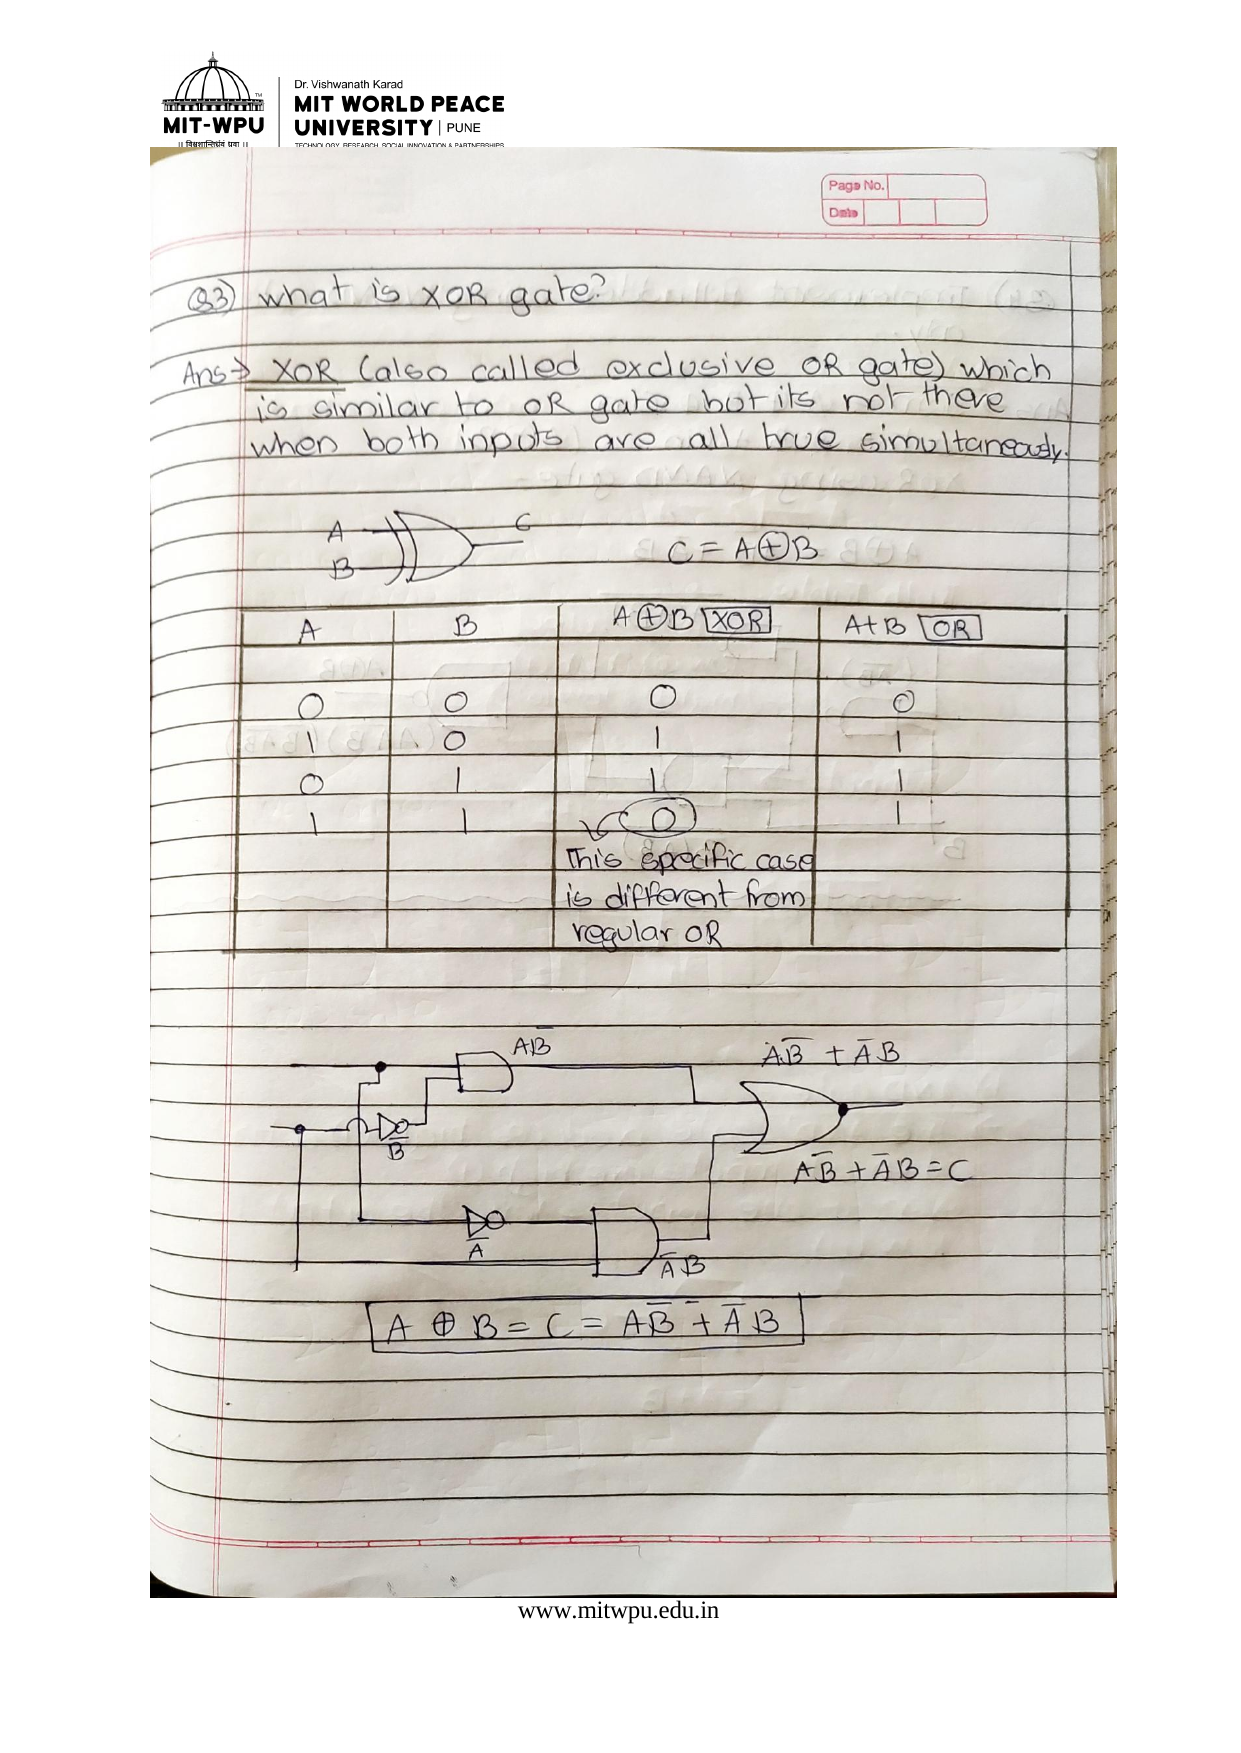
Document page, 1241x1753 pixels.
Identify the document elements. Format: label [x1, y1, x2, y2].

picture [150, 51, 1117, 1598]
